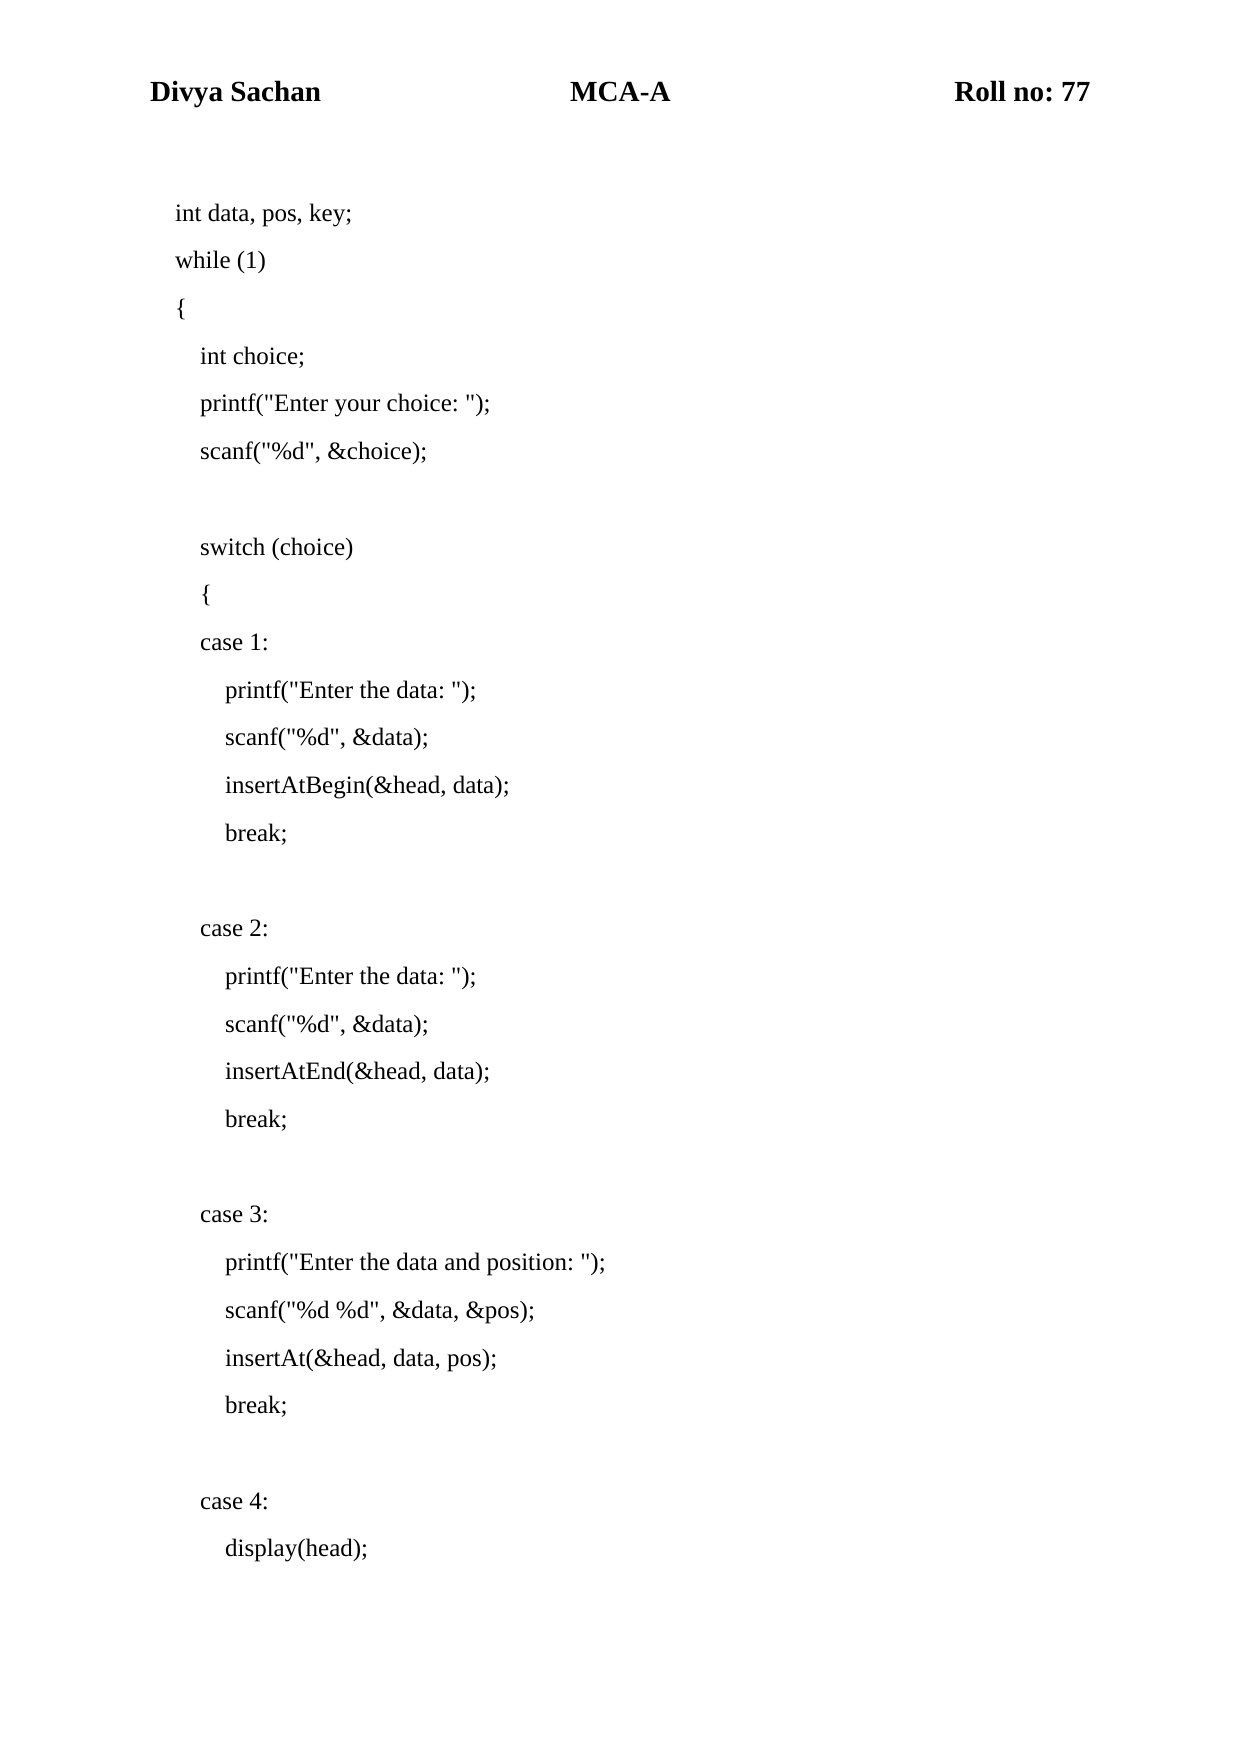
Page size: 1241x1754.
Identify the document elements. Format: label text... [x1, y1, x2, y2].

text printf("Enter the data: "); [150, 961, 1090, 990]
text insertAtEnd(&head, data); [150, 1056, 1090, 1085]
text case 2: [150, 913, 1090, 942]
text insertAt(&head, data, pos); [150, 1343, 1090, 1371]
text case 3: [150, 1199, 1090, 1228]
text scanf("%d %d", &data, &pos); [150, 1295, 1090, 1324]
text break; [150, 818, 1090, 847]
text scanf("%d", &choice); [150, 436, 1090, 465]
text while (1) [150, 245, 1090, 274]
text { [150, 579, 1090, 608]
text case 1: [150, 627, 1090, 656]
text printf("Enter your choice: "); [150, 388, 1090, 417]
text break; [150, 1390, 1090, 1419]
text int data, pos, key; [150, 198, 1090, 226]
text printf("Enter the data: "); [150, 675, 1090, 703]
text display(head); [150, 1533, 1090, 1562]
text scanf("%d", &data); [150, 1009, 1090, 1037]
text { [150, 293, 1090, 322]
text int choice; [150, 341, 1090, 369]
text break; [150, 1104, 1090, 1133]
text scanf("%d", &data); [150, 722, 1090, 751]
text insertAtBegin(&head, data); [150, 770, 1090, 799]
text case 4: [150, 1486, 1090, 1514]
text printf("Enter the data and position: "); [150, 1247, 1090, 1276]
text switch (choice) [150, 532, 1090, 560]
